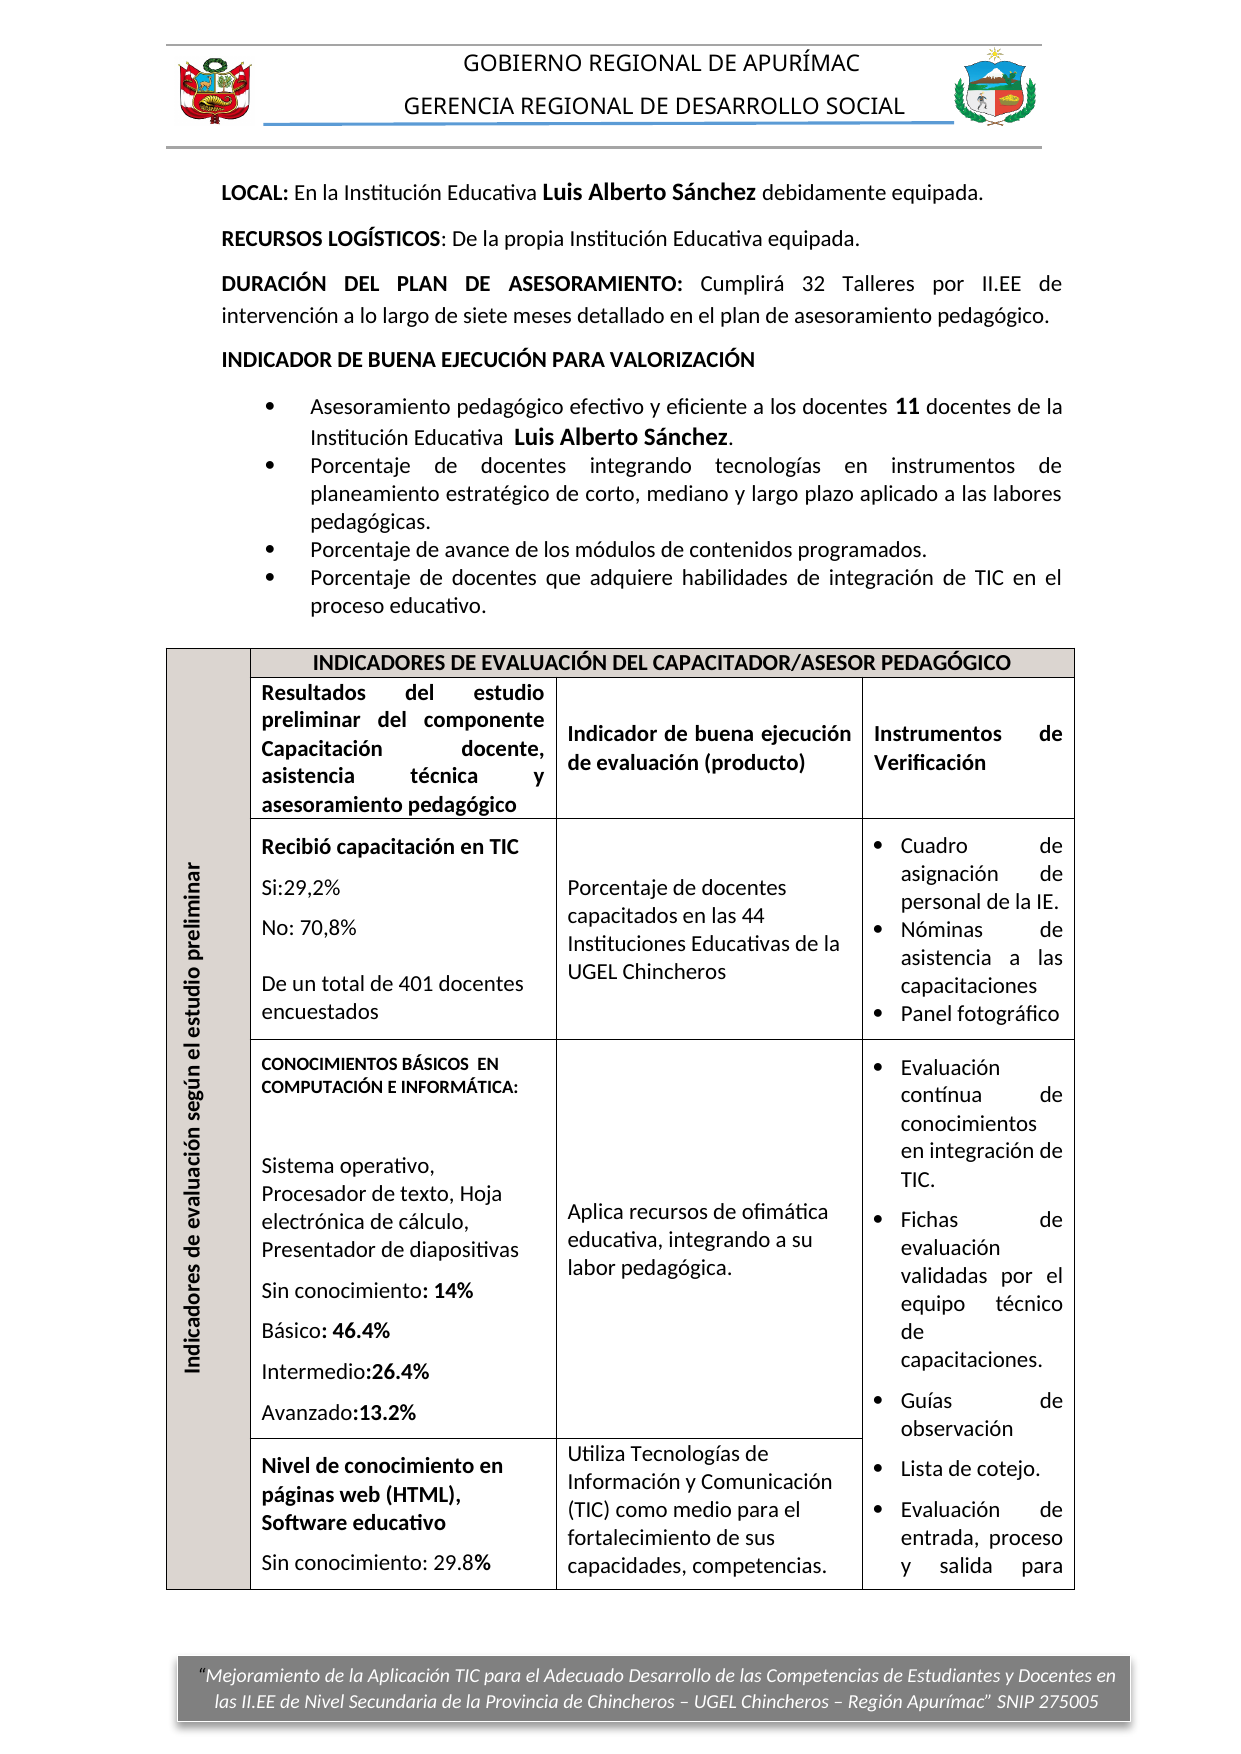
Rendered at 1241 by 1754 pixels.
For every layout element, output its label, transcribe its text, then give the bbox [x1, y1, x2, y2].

list Porcentaje de docentes integrando tecnologías en instrumentos de planeamiento estratégico de corto, mediano y largo plazo aplicado a las labores pedagógicas. [266, 451, 1063, 535]
table_cell Porcentaje de docentes capacitados en las 44 Instituciones Educativas de la UGEL Chincheros [557, 819, 862, 1039]
table_cell Evaluación contínua de conocimientos en integración de TIC. Fichas de evaluación validadas por el equipo técnico de capacitaciones. Guías de observación Lista de cotejo. Evaluación de entrada, proceso y salida para medir los niveles alcanzados. [863, 1040, 1074, 1589]
table_cell Aplica recursos de ofimática educativa, integrando a su labor pedagógica. [557, 1040, 862, 1438]
text LOCAL: En la Institución Educativa Luis Alberto Sánchez debidamente equipada. [221, 177, 1063, 207]
list Porcentaje de avance de los módulos de contenidos programados. [266, 535, 1063, 563]
table_cell Recibió capacitación en TIC Si:29,2% No: 70,8% De un total de 401 docentes encuestados [251, 819, 556, 1039]
list Asesoramiento pedagógico efectivo y eficiente a los docentes 11 docentes de la Institución Educativa Luis Alberto Sánchez. [266, 390, 1063, 451]
text DURACIÓN DEL PLAN DE ASESORAMIENTO: Cumplirá 32 Talleres por II.EE de intervención a lo largo de siete meses detallado en el plan de asesoramiento pedagógico. [221, 269, 1063, 329]
picture [174, 56, 255, 126]
text RECURSOS LOGÍSTICOS: De la propia Institución Educativa equipada. [221, 224, 1063, 252]
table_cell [251, 1439, 556, 1589]
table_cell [557, 1439, 862, 1589]
table_cell Indicador de buena ejecución de evaluación (producto) [557, 678, 862, 818]
table_cell CONOCIMIENTOS BÁSICOS EN COMPUTACIÓN E INFORMÁTICA: Sistema operativo, Procesador de texto, Hoja electrónica de cálculo, Presentador de diapositivas Sin conocimiento: 14% Básico: 46.4% Intermedio:26.4% Avanzado:13.2% [251, 1040, 556, 1438]
table_header Indicadores de evaluación según el estudio preliminar [167, 649, 250, 1589]
picture [954, 46, 1036, 126]
text INDICADOR DE BUENA EJECUCIÓN PARA VALORIZACIÓN [221, 346, 1063, 374]
table_cell Instrumentos de Verificación [863, 678, 1074, 818]
list Porcentaje de docentes que adquiere habilidades de integración de TIC en el proceso educativo. [266, 563, 1063, 619]
table_header INDICADORES DE EVALUACIÓN DEL CAPACITADOR/ASESOR PEDAGÓGICO [251, 649, 1074, 677]
table_cell Resultados del estudio preliminar del componente Capacitación docente, asistencia técnica y asesoramiento pedagógico [251, 678, 556, 818]
table_cell Cuadro de asignación de personal de la IE. Nóminas de asistencia a las capacitaciones Panel fotográfico [863, 819, 1074, 1039]
